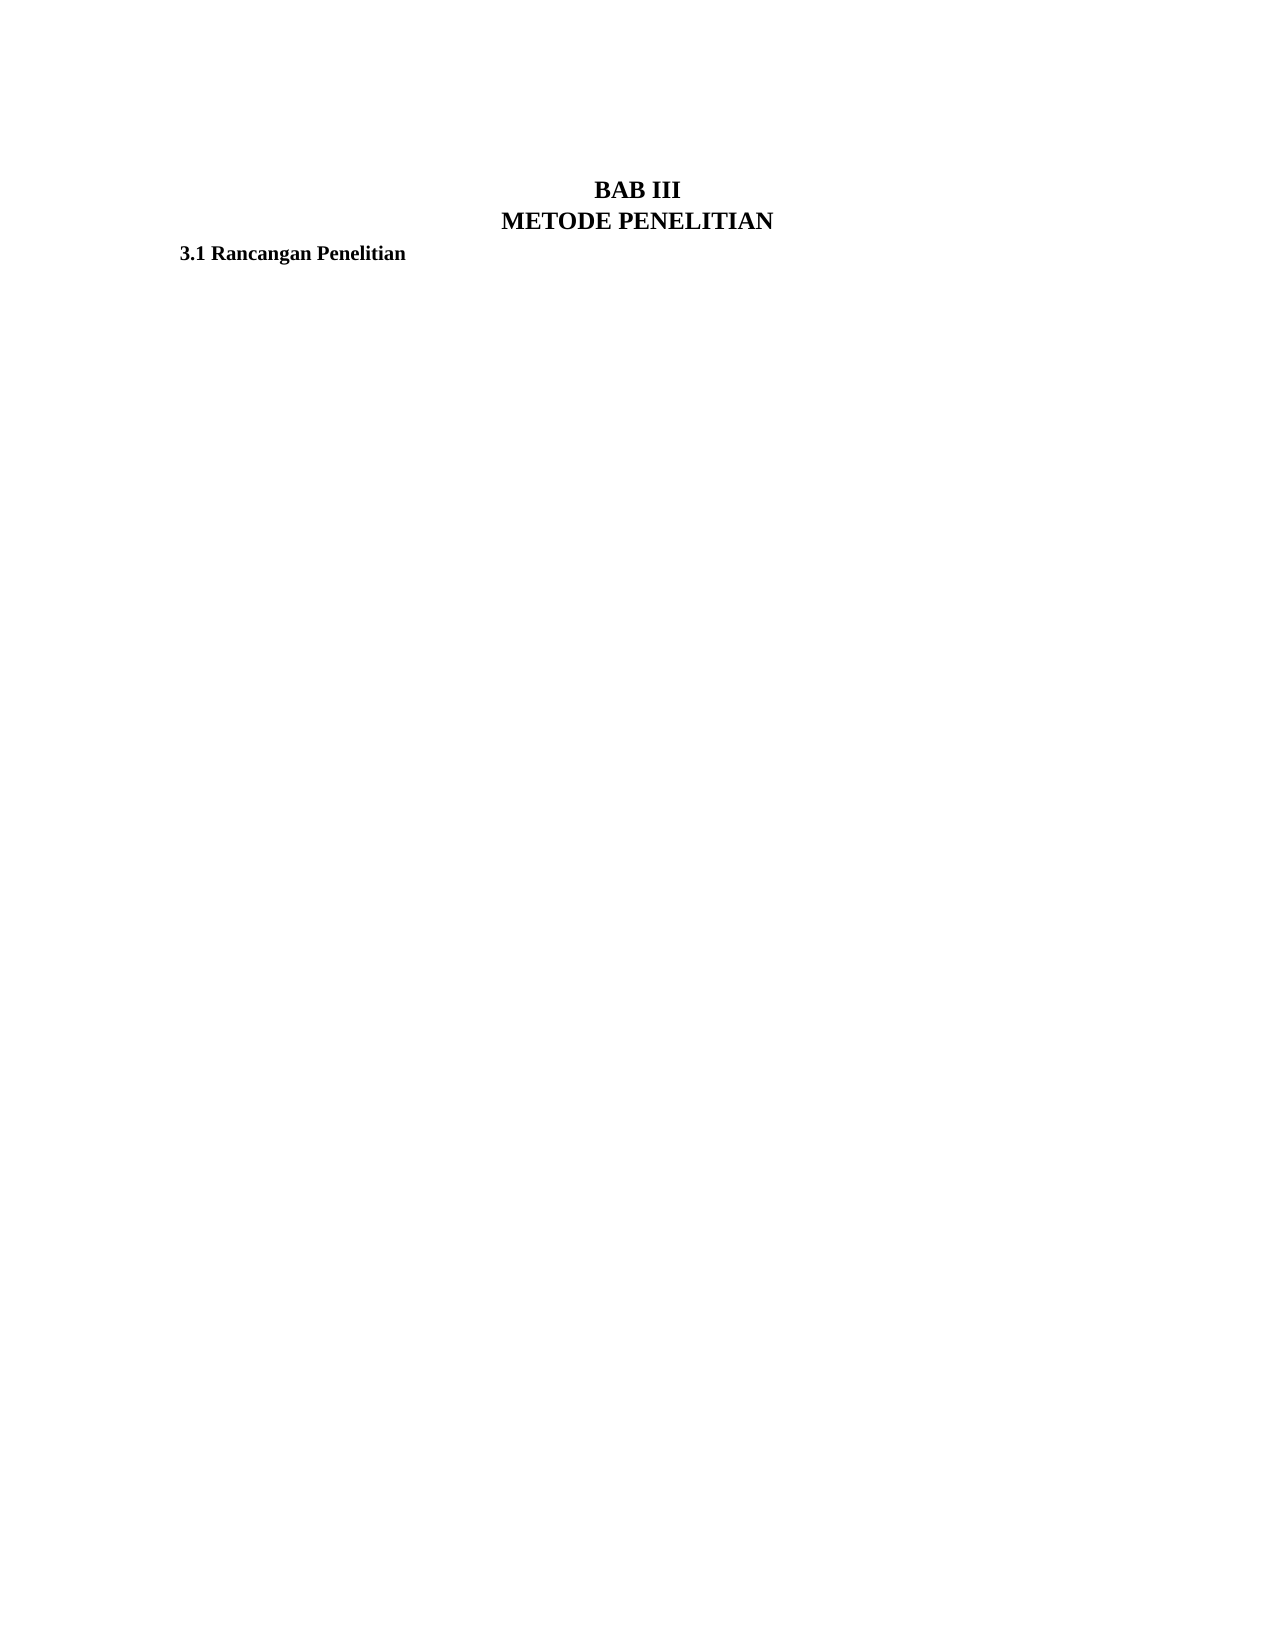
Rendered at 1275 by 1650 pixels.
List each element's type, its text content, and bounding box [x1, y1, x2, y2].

subtitle BAB III METODE PENELITIAN [150, 175, 1125, 235]
subtitle 3.1 Rancangan Penelitian [179, 241, 1125, 265]
